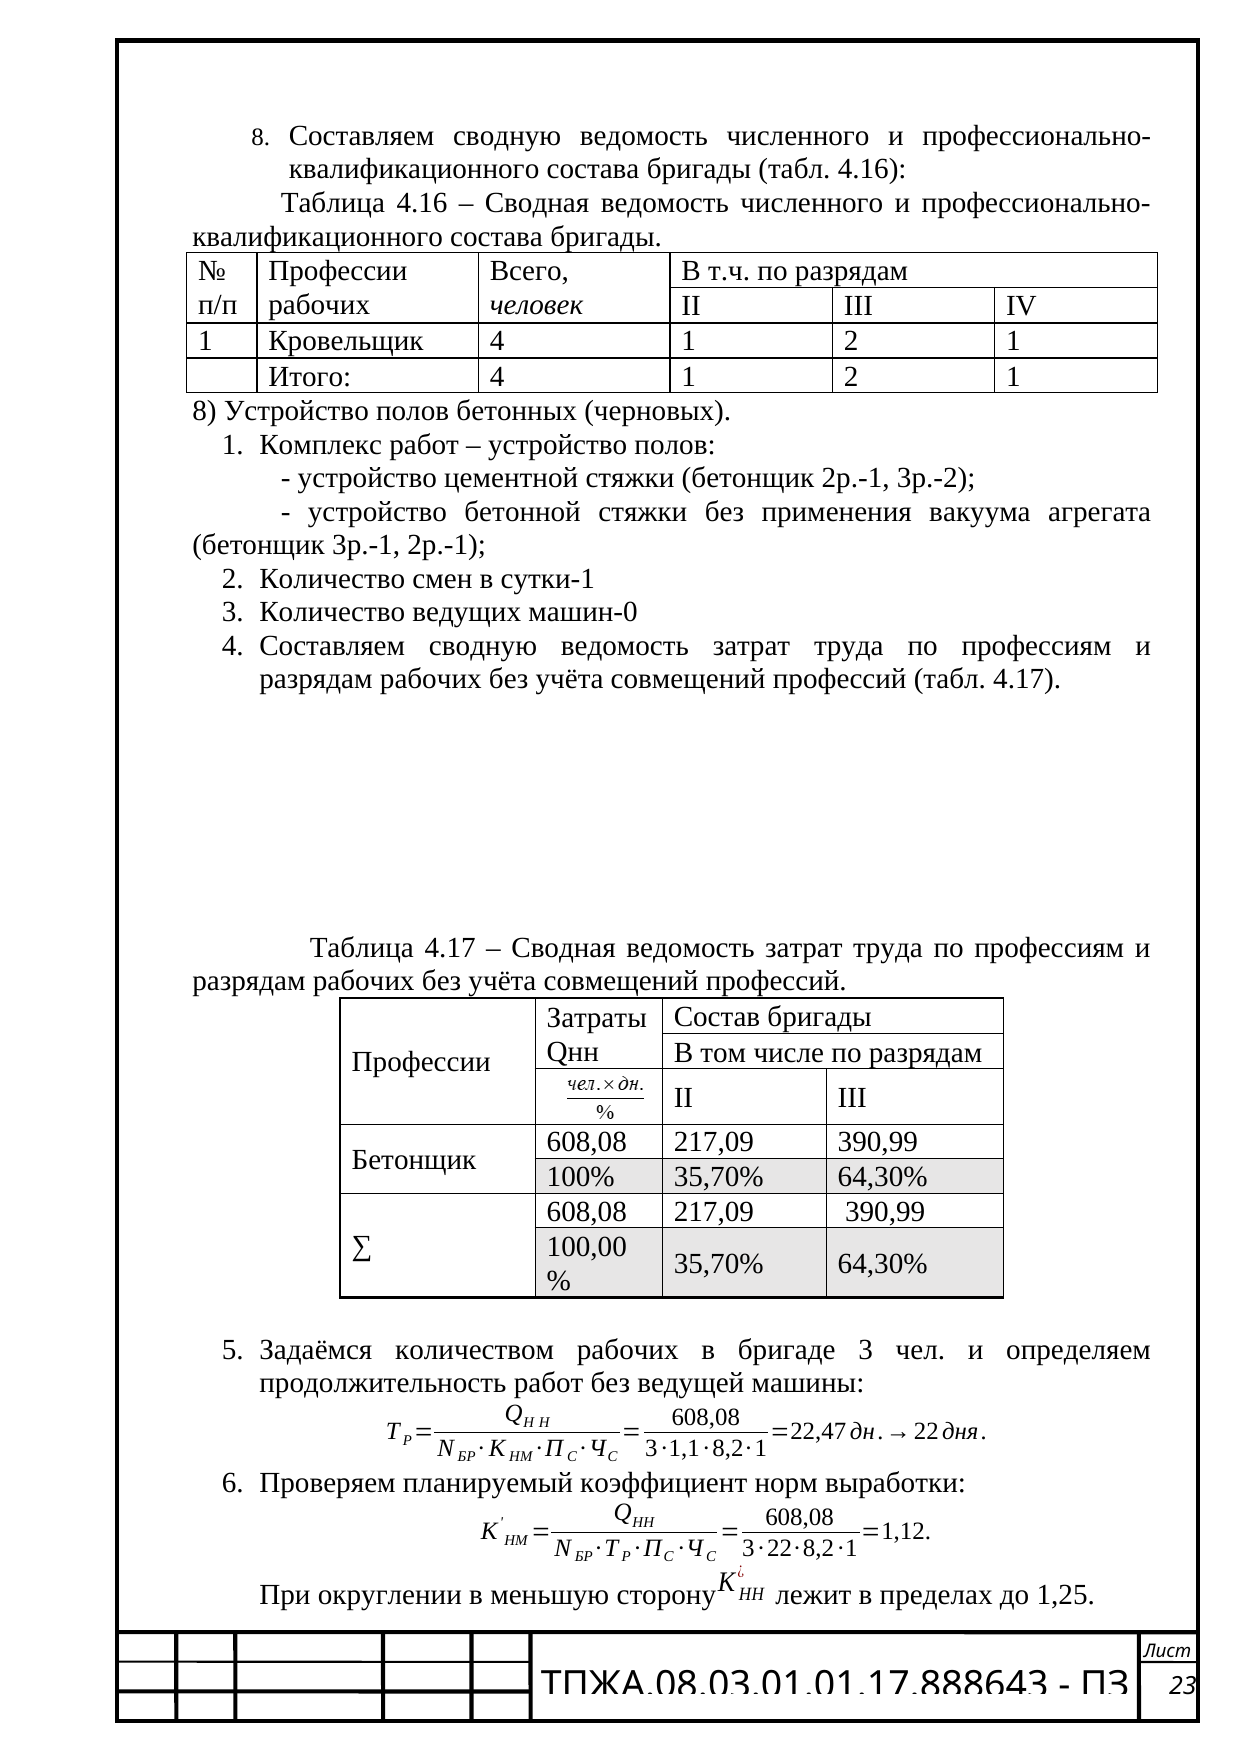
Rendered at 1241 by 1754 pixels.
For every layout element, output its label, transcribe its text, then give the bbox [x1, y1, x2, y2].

table_header Всего, человек [479, 253, 669, 322]
table_cell 390,99 [827, 1125, 1003, 1158]
table_cell 100,00% [536, 1228, 662, 1296]
table_cell III [827, 1069, 1003, 1123]
picture [563, 1070, 648, 1124]
table_cell Бетонщик [341, 1125, 535, 1193]
table_cell 4 [479, 324, 669, 357]
text - устройство бетонной стяжки без применения вакуума агрегата (бетонщик 3р.-1, 2р.-1); [192, 494, 1152, 561]
text Таблица 4.17 – Сводная ведомость затрат труда по профессиям и разрядам рабочих без учёта совмещений профессий. [192, 930, 1152, 997]
list Составляем сводную ведомость затрат труда по профессиям и разрядам рабочих без учёта совмещений профессий (табл. 4.17). [222, 628, 1152, 695]
table_cell [536, 1069, 662, 1123]
list Комплекс работ – устройство полов: [222, 427, 1152, 460]
table_cell 35,70% [663, 1159, 826, 1193]
list Задаёмся количеством рабочих в бригаде 3 чел. и определяем продолжительность работ без ведущей машины: [222, 1332, 1152, 1399]
table_cell 608,08 [536, 1125, 662, 1158]
table_cell 1 [671, 324, 832, 357]
table_cell 1 [995, 359, 1157, 392]
table_header № п/п [187, 253, 256, 322]
text Таблица 4.16 – Сводная ведомость численного и профессионально-квалификационного состава бригады. [192, 185, 1152, 252]
table_cell II [663, 1069, 826, 1123]
table_cell 1 [671, 359, 832, 392]
list Количество ведущих машин-0 [222, 594, 1152, 628]
table_cell 64,30% [827, 1159, 1003, 1193]
table_cell В том числе по разрядам [663, 1034, 1003, 1068]
table_cell [187, 359, 256, 392]
table_header Затраты Qнн [536, 999, 662, 1068]
table_cell 1 [187, 324, 256, 357]
table_cell 35,70% [663, 1228, 826, 1296]
list Количество смен в сутки-1 [222, 561, 1152, 594]
table_header Профессии [341, 999, 535, 1123]
table_header Профессии рабочих [258, 253, 478, 322]
list Составляем сводную ведомость численного и профессионально-квалификационного состава бригады (табл. 4.16): [251, 118, 1152, 185]
table_cell 64,30% [827, 1228, 1003, 1296]
table_cell 217,09 [663, 1125, 826, 1158]
text - устройство цементной стяжки (бетонщик 2р.-1, 3р.-2); [192, 460, 1152, 494]
table_cell ∑ [341, 1194, 535, 1296]
table_cell II [671, 288, 832, 322]
table_cell 390,99 [827, 1194, 1003, 1227]
table_cell 4 [479, 359, 669, 392]
text 8) Устройство полов бетонных (черновых). [192, 393, 1152, 427]
table_header В т.ч. по разрядам [671, 253, 1157, 287]
table_cell 608,08 [536, 1194, 662, 1227]
table_cell III [833, 288, 994, 322]
table_cell Кровельщик [258, 324, 478, 357]
table_cell IV [995, 288, 1157, 322]
table_cell 2 [833, 324, 994, 357]
table_cell 1 [995, 324, 1157, 357]
table_header Состав бригады [663, 999, 1003, 1033]
text При округлении в меньшую сторону лежит в пределах до 1,25. [259, 1565, 1152, 1611]
table_cell Итого: [258, 359, 478, 392]
table_cell 217,09 [663, 1194, 826, 1227]
table_cell 100% [536, 1159, 662, 1193]
table_cell 2 [833, 359, 994, 392]
list Проверяем планируемый коэффициент норм выработки: [222, 1465, 1152, 1499]
